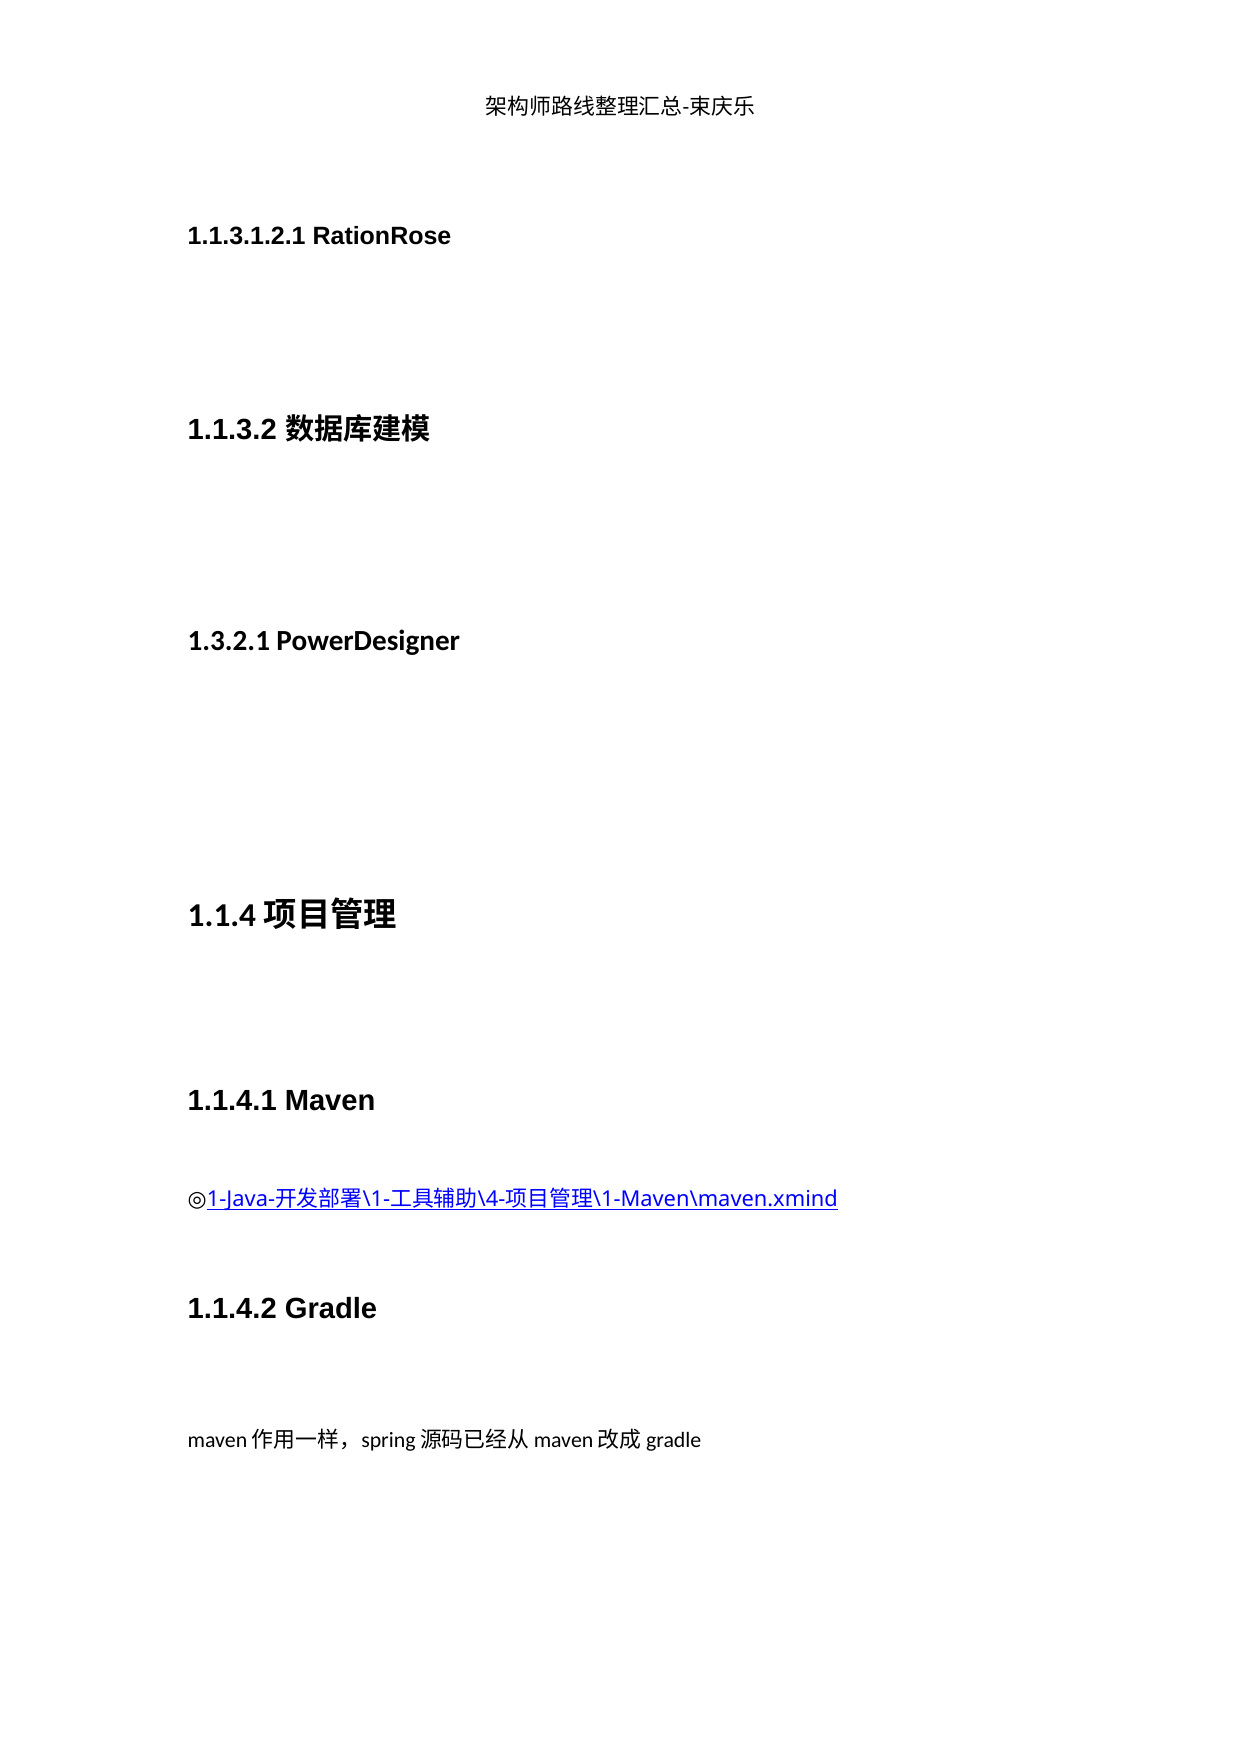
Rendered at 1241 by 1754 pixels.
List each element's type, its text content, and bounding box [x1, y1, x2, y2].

list maven作用一样，spring源码已经从maven改成gradle [187, 1421, 1053, 1454]
subtitle 1.1.4.2 Gradle [187, 1275, 1053, 1340]
subtitle 1.1.4 项目管理 [187, 879, 1053, 944]
subtitle 1.1.3.1.2.1 RationRose [187, 219, 1053, 252]
subtitle 1.1.4.1 Maven [187, 1067, 1053, 1132]
subtitle 1.1.3.2 数据库建模 [187, 394, 1053, 459]
list ◎1-Java-开发部署\1-工具辅助\4-项目管理\1-Maven\maven.xmind [187, 1181, 1053, 1213]
subtitle 1.3.2.1 PowerDesigner [187, 607, 1053, 672]
